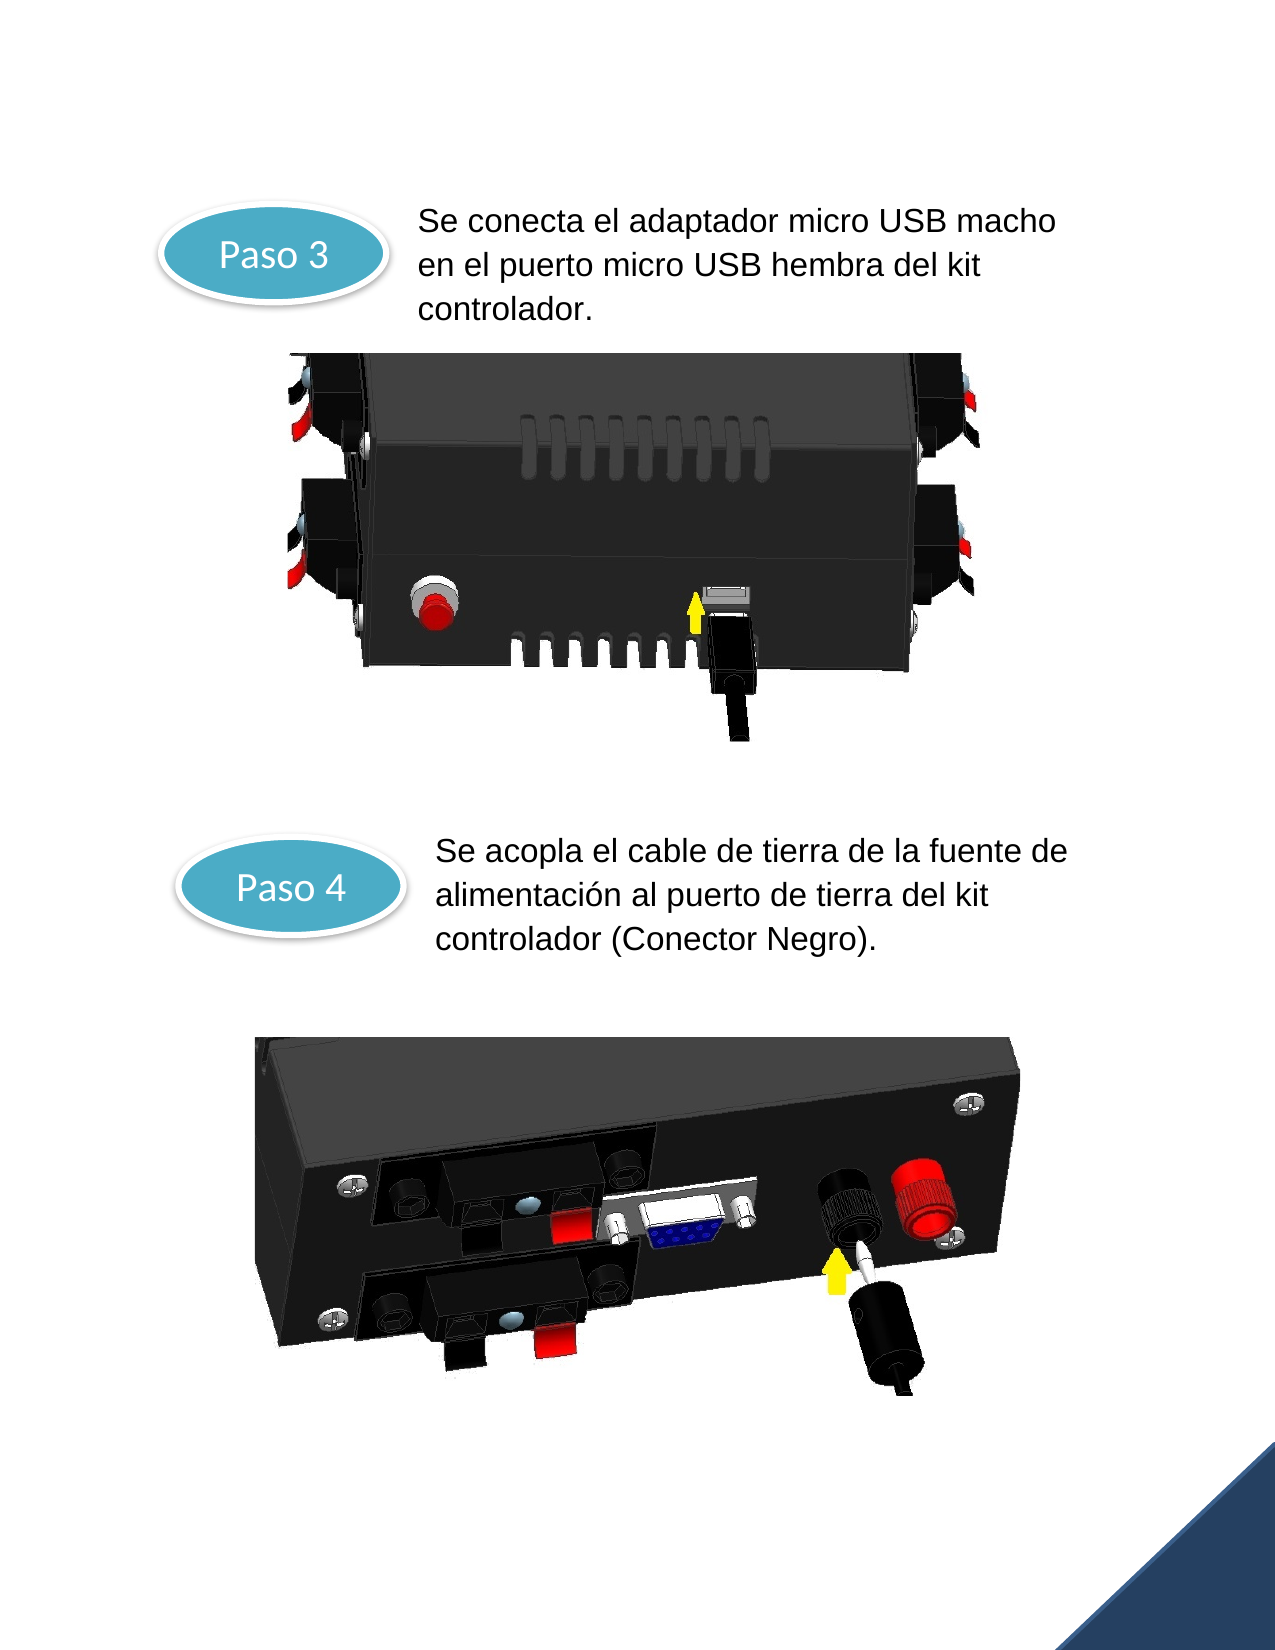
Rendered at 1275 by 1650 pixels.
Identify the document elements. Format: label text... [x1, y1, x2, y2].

picture [254, 1037, 1021, 1396]
picture [287, 353, 988, 742]
text Se acopla el cable de tierra de la fuente de alimentación al puerto de tierra del kit controlador (Conector Negro). [177, 831, 1098, 958]
text Se conecta el adaptador micro USB macho en el puerto micro USB hembra del kit controlador. [177, 201, 1098, 327]
